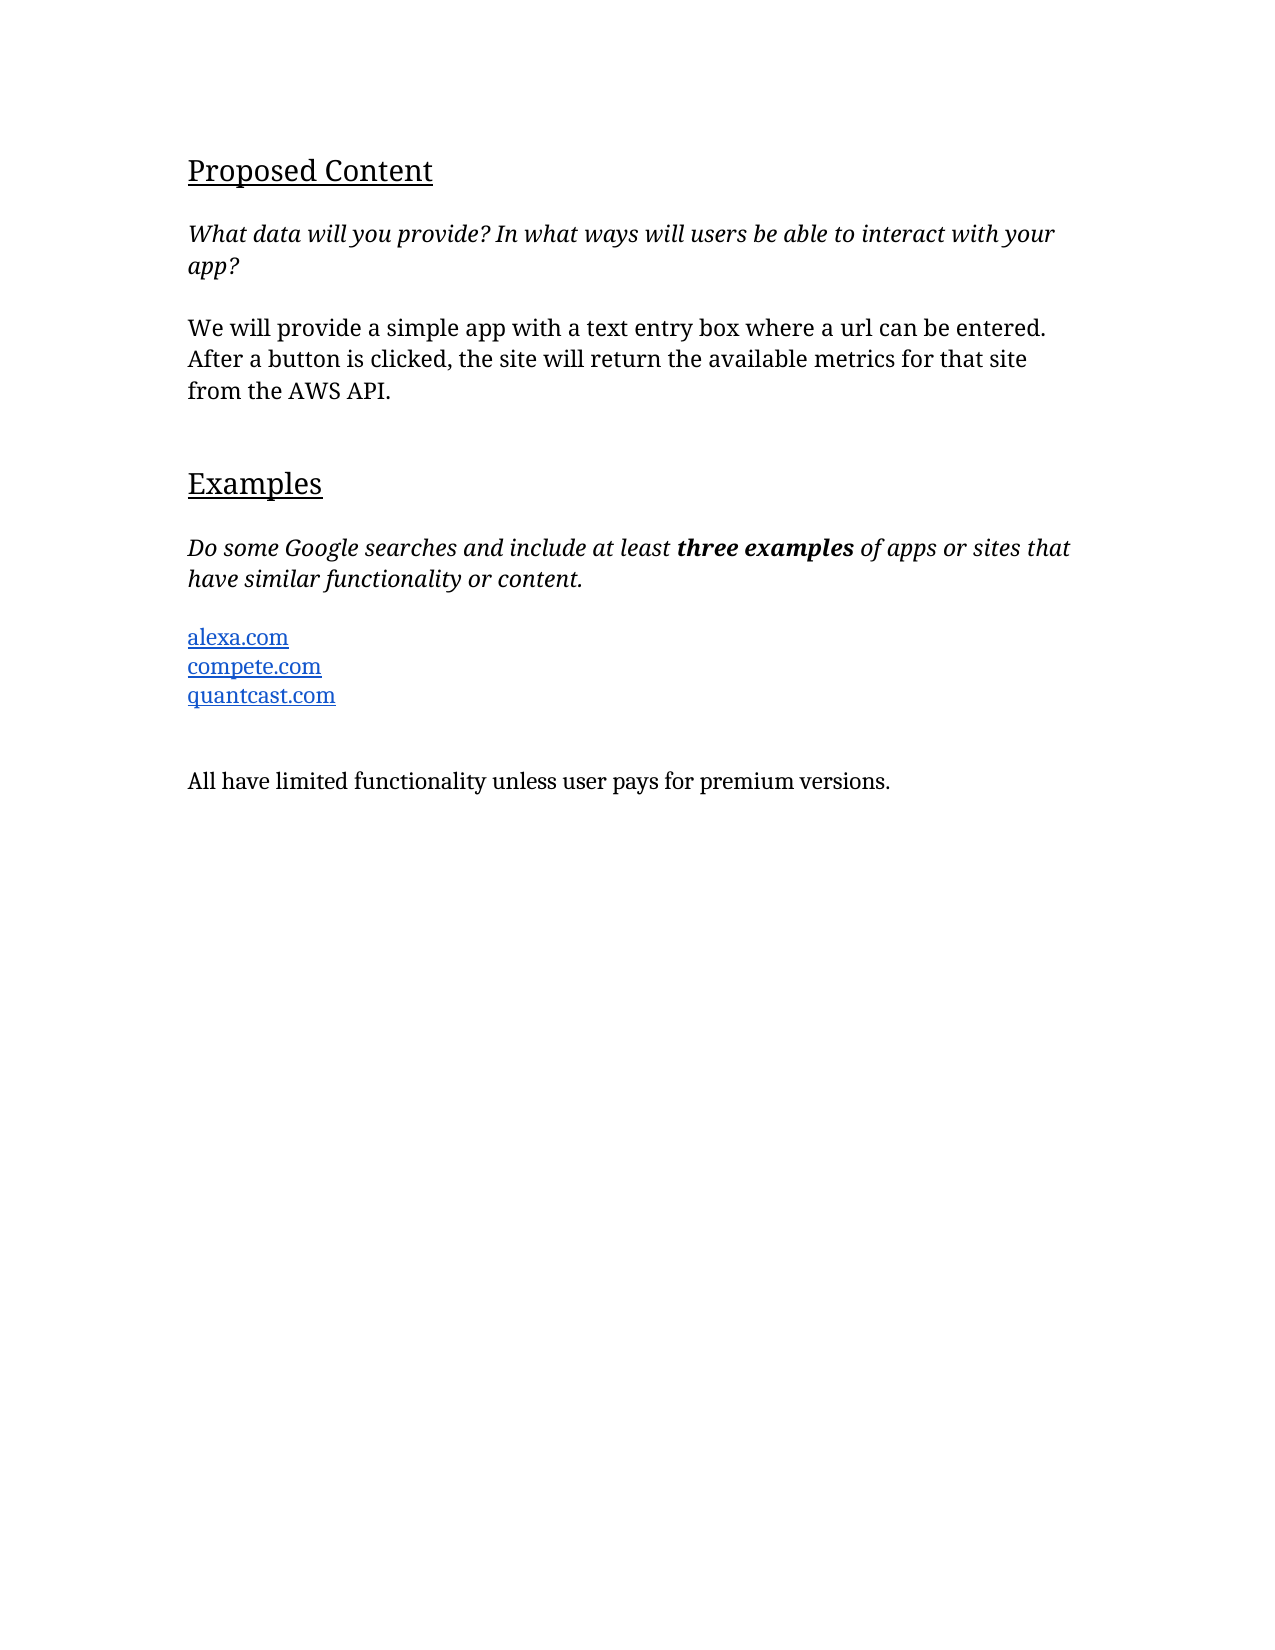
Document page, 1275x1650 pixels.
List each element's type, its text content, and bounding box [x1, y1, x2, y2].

text Proposed Content [187, 150, 1087, 190]
text quantcast.com [187, 681, 1087, 709]
text Do some Google searches and include at least three examples of apps or sites that have similar functionality or content. [187, 532, 1087, 594]
text We will provide a simple app with a text entry box where a url can be entered. After a button is clicked, the site will return the available metrics for that site from the AWS API. [187, 312, 1087, 406]
text alexa.com [187, 623, 1087, 652]
text What data will you provide? In what ways will users be able to interact with your app? [187, 218, 1087, 281]
text compete.com [187, 652, 1087, 681]
text Examples [187, 463, 1087, 503]
text All have limited functionality unless user pays for premium versions. [187, 767, 1087, 796]
